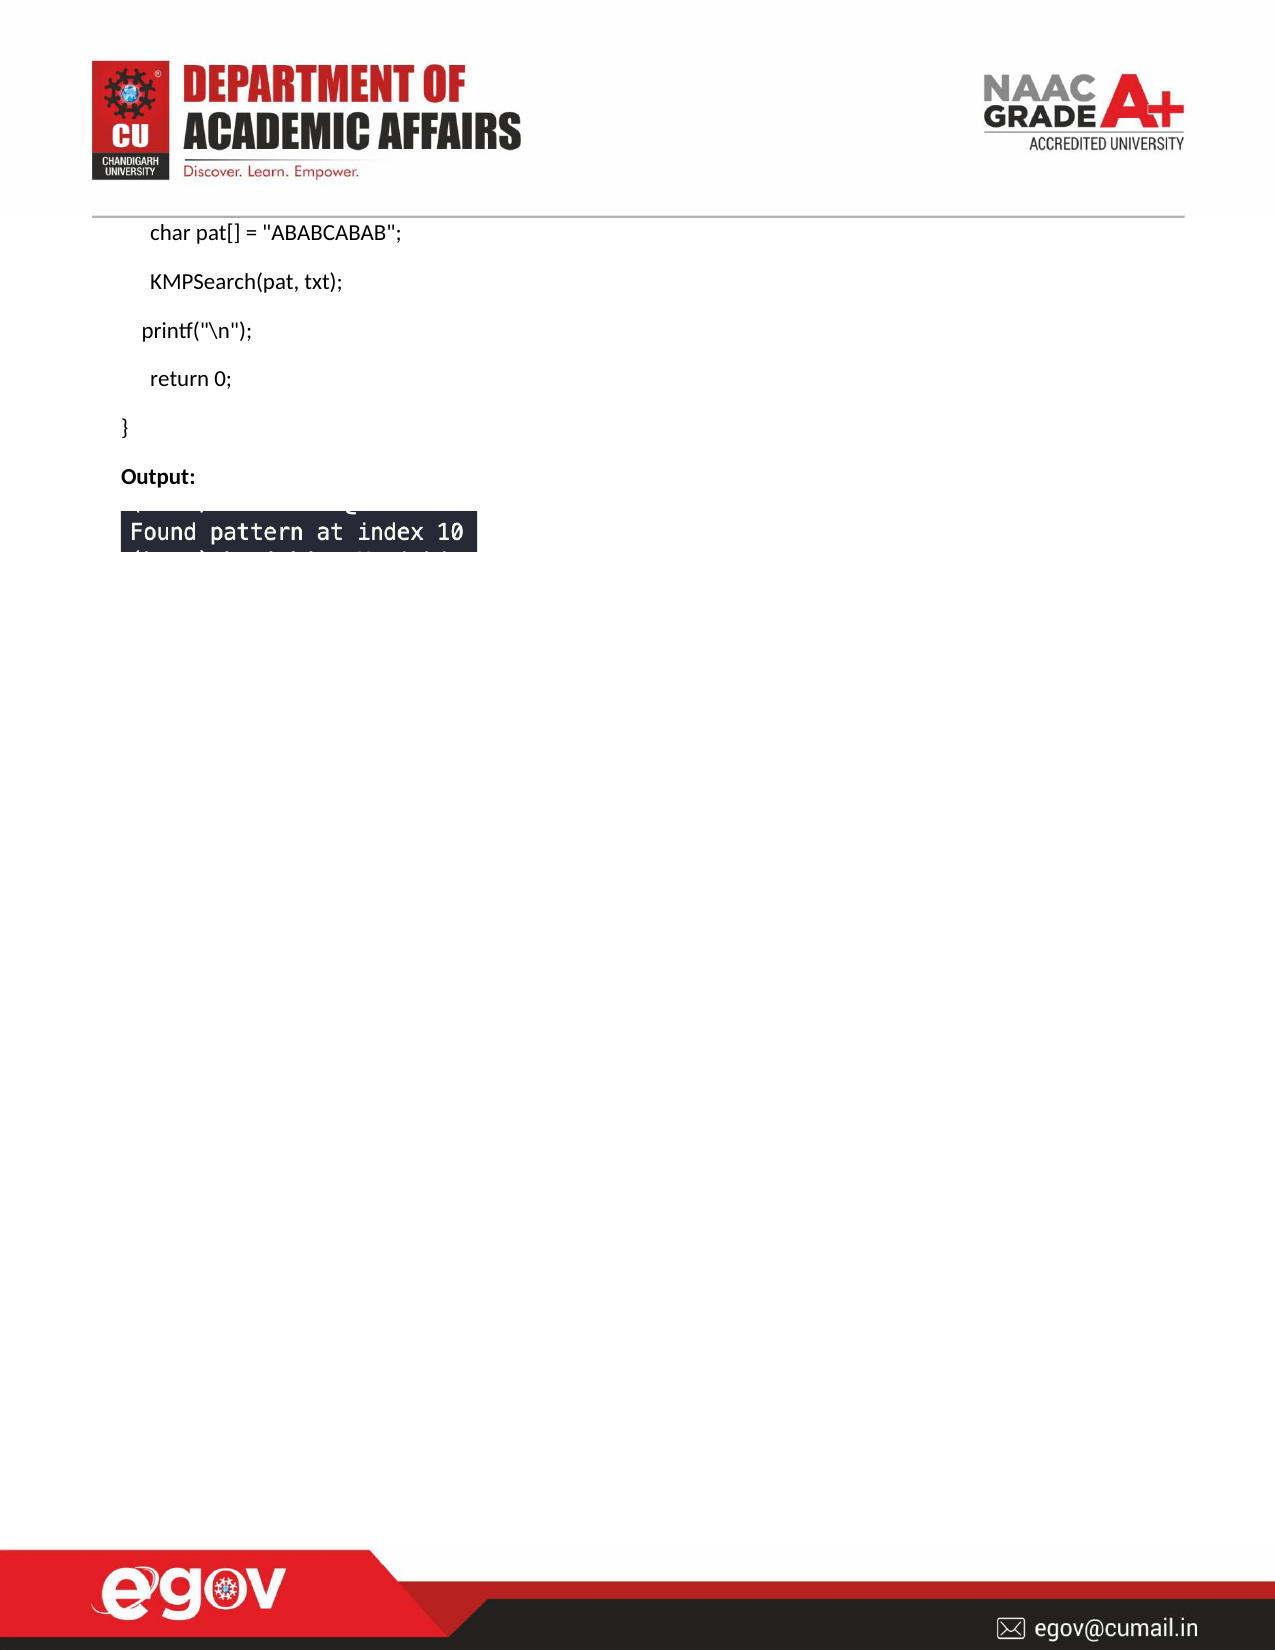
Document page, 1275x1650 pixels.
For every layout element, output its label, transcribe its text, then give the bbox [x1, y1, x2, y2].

list char pat[] = "ABABCABAB"; [121, 75, 1200, 246]
picture [0, 0, 1275, 218]
list } [121, 413, 1200, 441]
list Output: [121, 462, 1200, 490]
picture [120, 511, 478, 552]
picture [0, 1549, 1275, 1650]
list KMPSearch(pat, txt); [121, 267, 1200, 295]
list return 0; [121, 364, 1200, 393]
list printf("\n"); [121, 316, 1200, 344]
